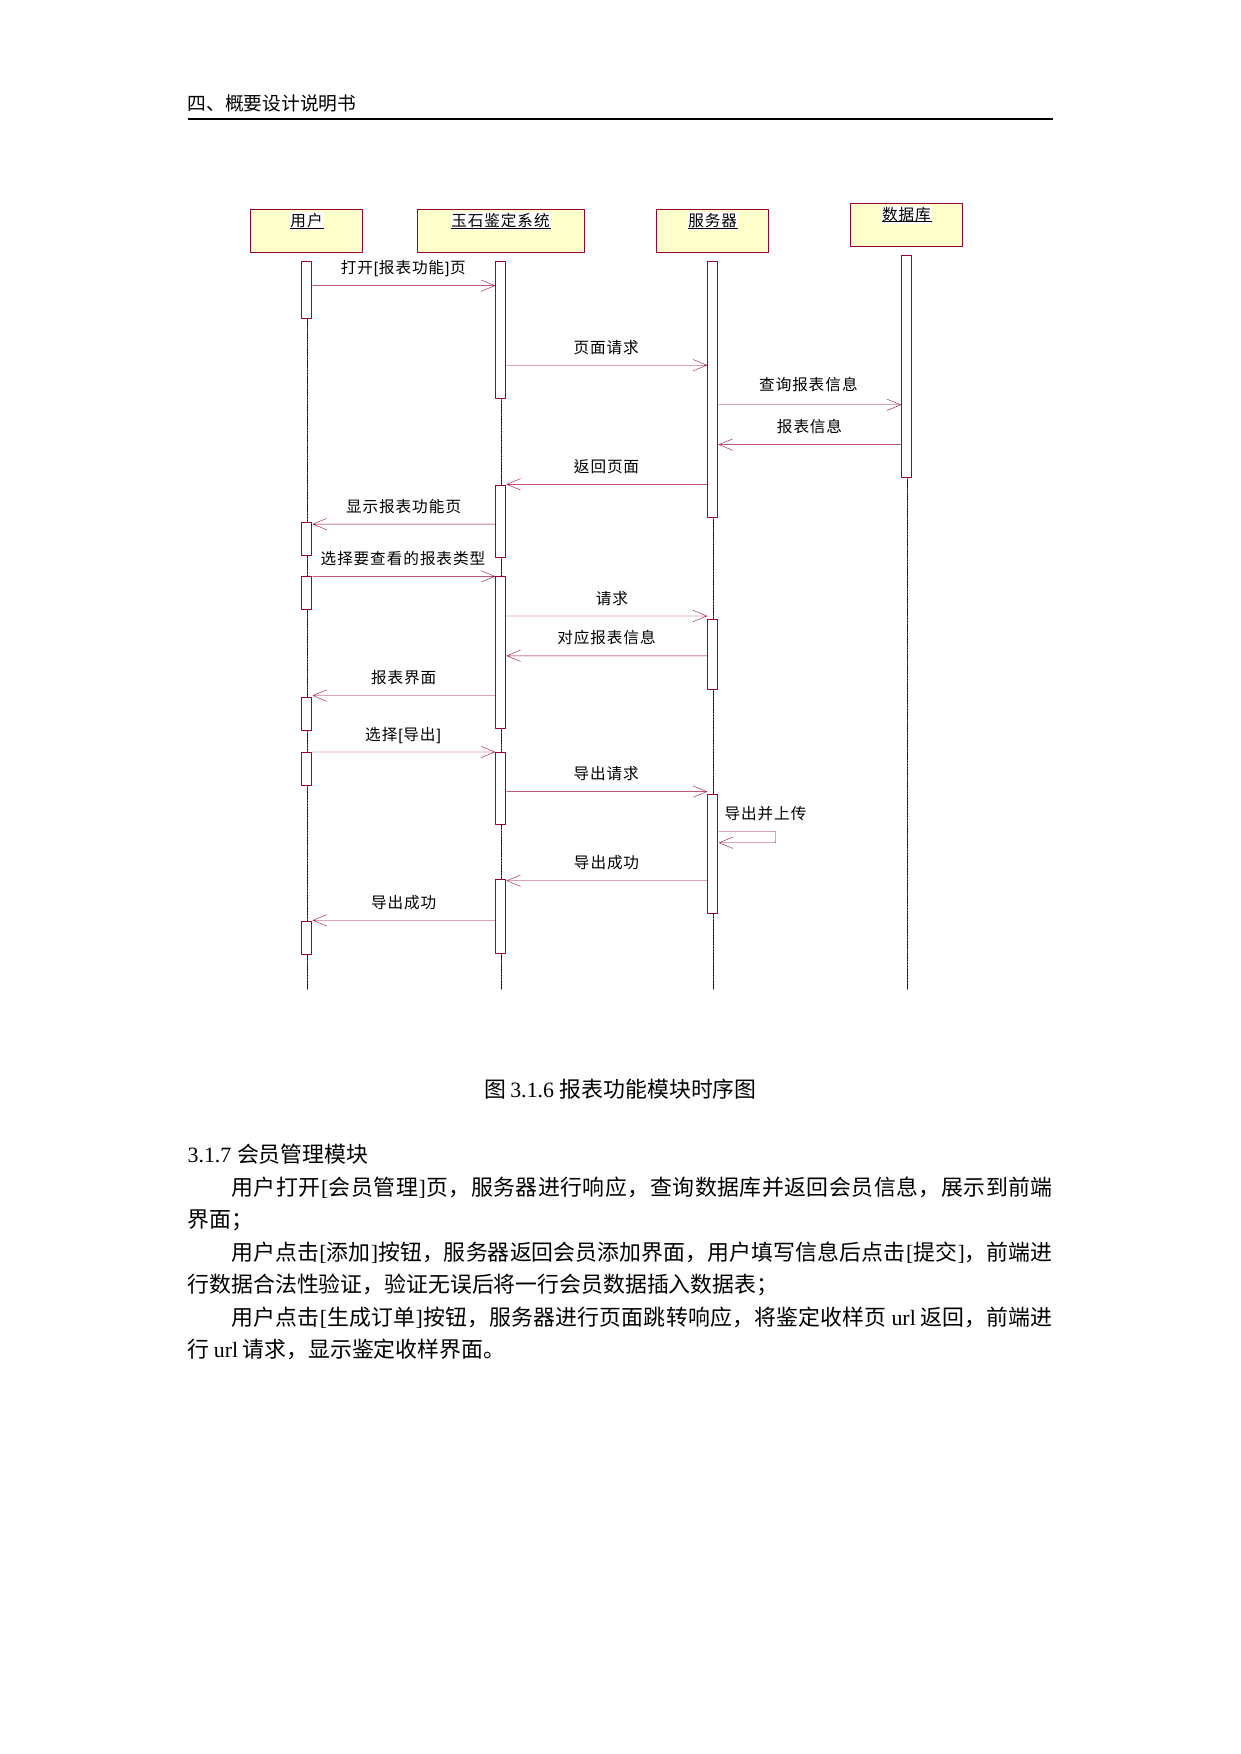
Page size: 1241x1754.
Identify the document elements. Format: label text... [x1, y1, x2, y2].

text 图3.1.6 报表功能模块时序图 [187, 1072, 1053, 1104]
text 用户点击[添加]按钮，服务器返回会员添加界面，用户填写信息后点击[提交]，前端进行数据合法性验证，验证无误后将一行会员数据插入数据表； [187, 1234, 1053, 1299]
text 用户点击[生成订单]按钮，服务器进行页面跳转响应，将鉴定收样页url返回，前端进行url请求，显示鉴定收样界面。 [187, 1299, 1053, 1364]
list 会员管理模块 [187, 1137, 1053, 1169]
text 用户打开[会员管理]页，服务器进行响应，查询数据库并返回会员信息，展示到前端界面； [187, 1169, 1053, 1234]
